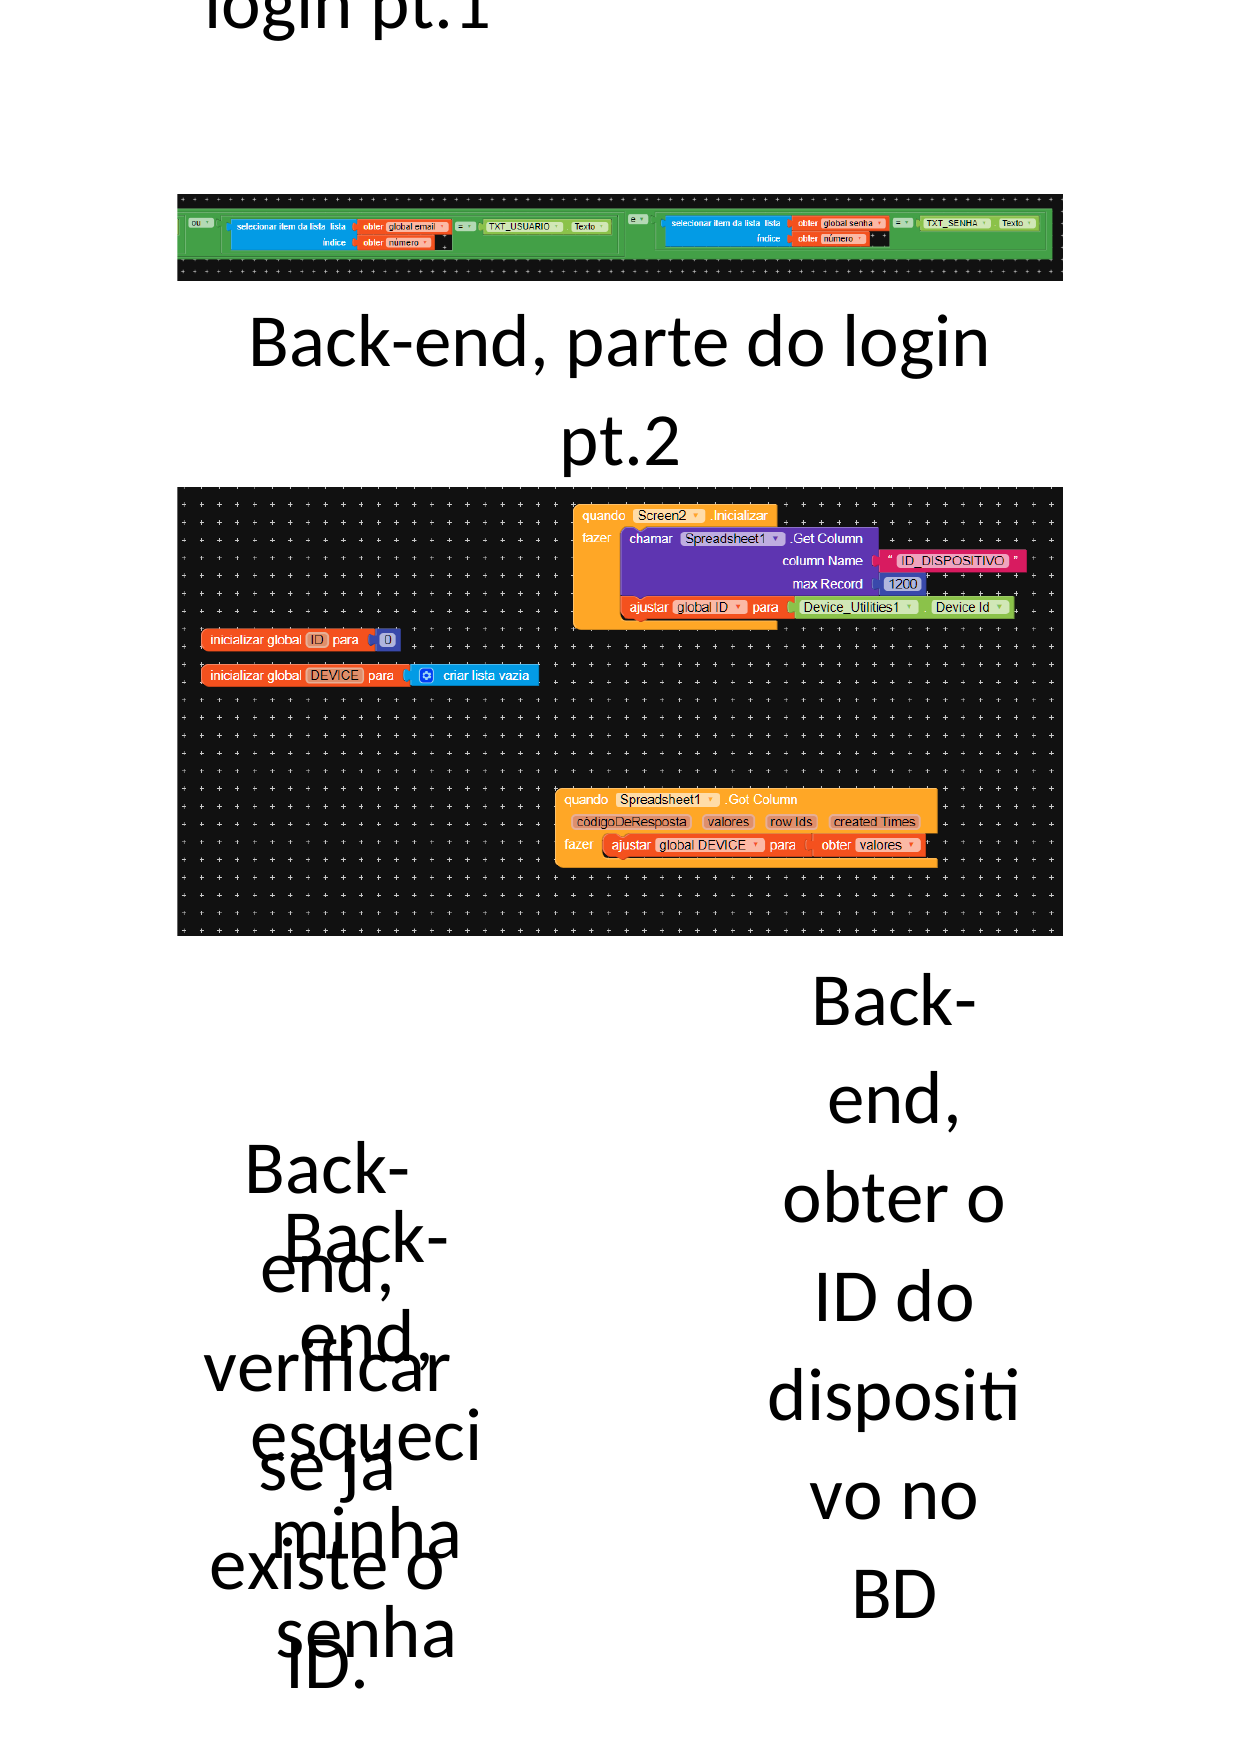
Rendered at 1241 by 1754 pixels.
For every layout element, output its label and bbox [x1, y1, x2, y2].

picture [177, 487, 1063, 936]
picture [177, 194, 1063, 281]
